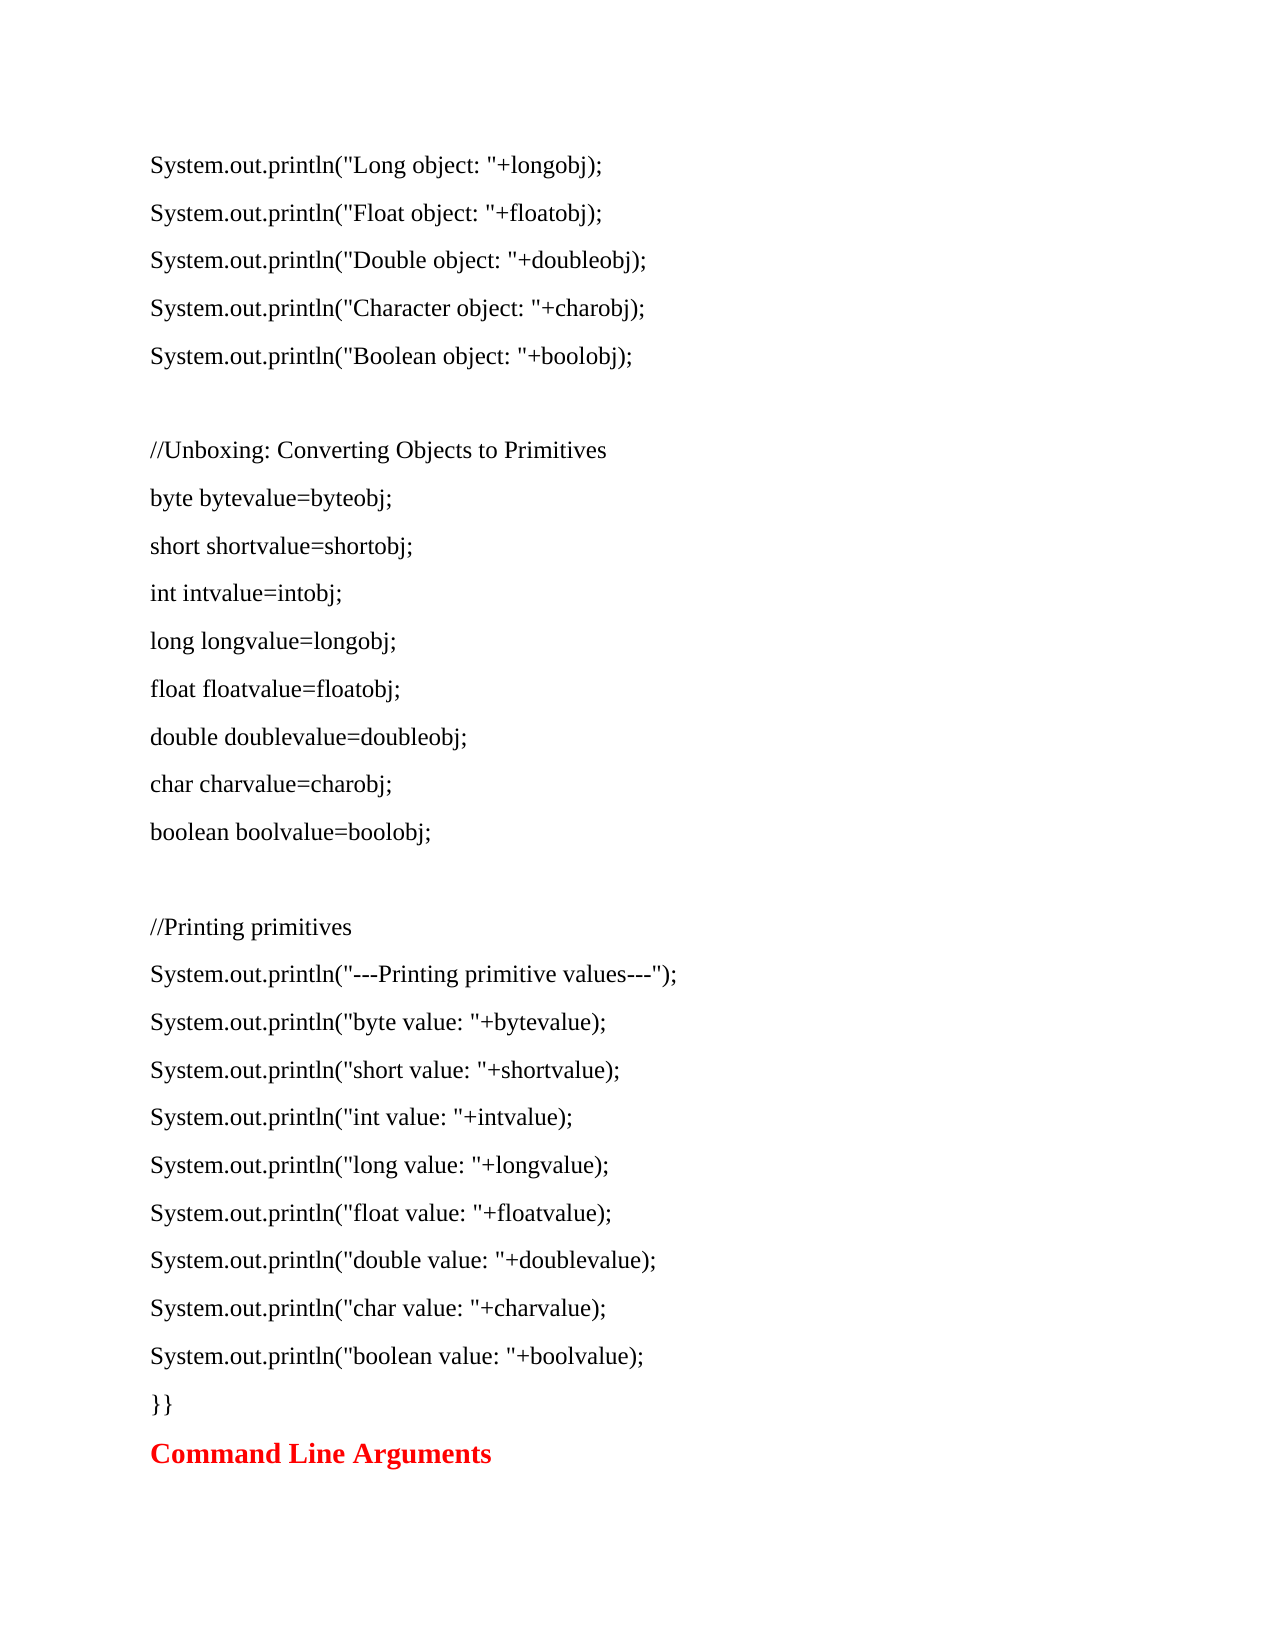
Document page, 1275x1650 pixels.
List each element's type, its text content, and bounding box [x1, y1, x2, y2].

text }} [150, 1389, 1125, 1417]
text System.out.println("float value: "+floatvalue); [150, 1198, 1125, 1227]
text //Unboxing: Converting Objects to Primitives [150, 435, 1125, 464]
text System.out.println("Float object: "+floatobj); [150, 198, 1125, 226]
text char charvalue=charobj; [150, 769, 1125, 798]
text System.out.println("Boolean object: "+boolobj); [150, 341, 1125, 369]
text int intvalue=intobj; [150, 578, 1125, 607]
text System.out.println("short value: "+shortvalue); [150, 1055, 1125, 1083]
text float floatvalue=floatobj; [150, 674, 1125, 703]
text System.out.println("int value: "+intvalue); [150, 1102, 1125, 1131]
text System.out.println("Double object: "+doubleobj); [150, 245, 1125, 274]
text System.out.println("byte value: "+bytevalue); [150, 1007, 1125, 1036]
text boolean boolvalue=boolobj; [150, 817, 1125, 846]
text double doublevalue=doubleobj; [150, 722, 1125, 750]
text //Printing primitives [150, 912, 1125, 940]
text System.out.println("Character object: "+charobj); [150, 293, 1125, 322]
text System.out.println("long value: "+longvalue); [150, 1150, 1125, 1179]
text short shortvalue=shortobj; [150, 531, 1125, 559]
text Command Line Arguments [150, 1436, 1125, 1470]
text System.out.println("---Printing primitive values---"); [150, 959, 1125, 988]
text System.out.println("char value: "+charvalue); [150, 1293, 1125, 1322]
text System.out.println("boolean value: "+boolvalue); [150, 1341, 1125, 1370]
text System.out.println("double value: "+doublevalue); [150, 1246, 1125, 1274]
text System.out.println("Long object: "+longobj); [150, 150, 1125, 179]
text byte bytevalue=byteobj; [150, 483, 1125, 512]
text long longvalue=longobj; [150, 626, 1125, 655]
